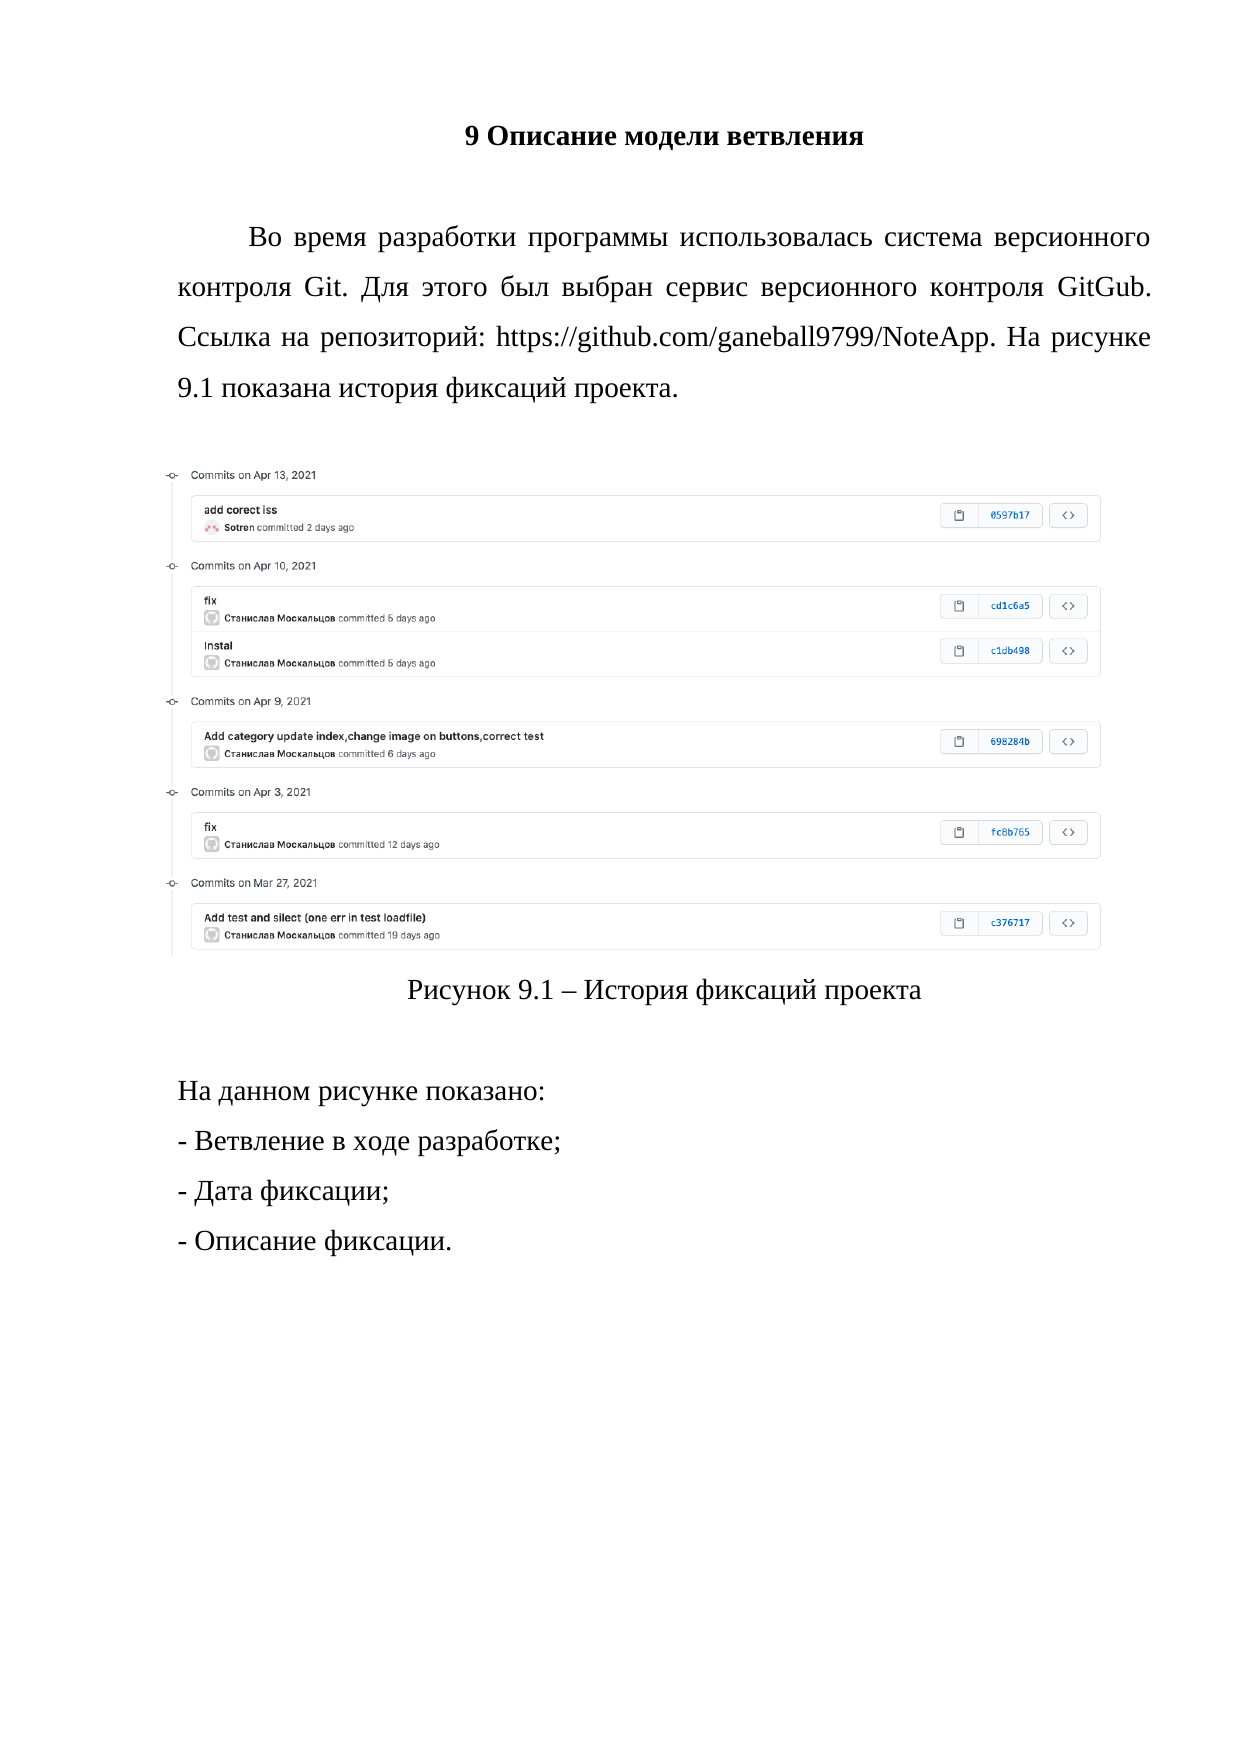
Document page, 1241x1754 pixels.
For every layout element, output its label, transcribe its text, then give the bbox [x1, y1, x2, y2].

text - Ветвление в ходе разработке; [177, 1123, 1152, 1156]
text Рисунок 9.1 – История фиксаций проекта [177, 972, 1152, 1006]
text Во время разработки программы использовалась система версионного контроля Git. Для этого был выбран сервис версионного контроля GitGub. Ссылка на репозиторий: https://github.com/ganeball9799/NoteApp. На рисунке 9.1 показана история фиксаций проекта. [177, 219, 1152, 403]
text 9 Описание модели ветвления [177, 118, 1152, 152]
text На данном рисунке показано: [177, 1073, 1152, 1106]
text - Дата фиксации; [177, 1173, 1152, 1207]
picture [147, 470, 1123, 956]
text - Описание фиксации. [177, 1223, 1152, 1257]
